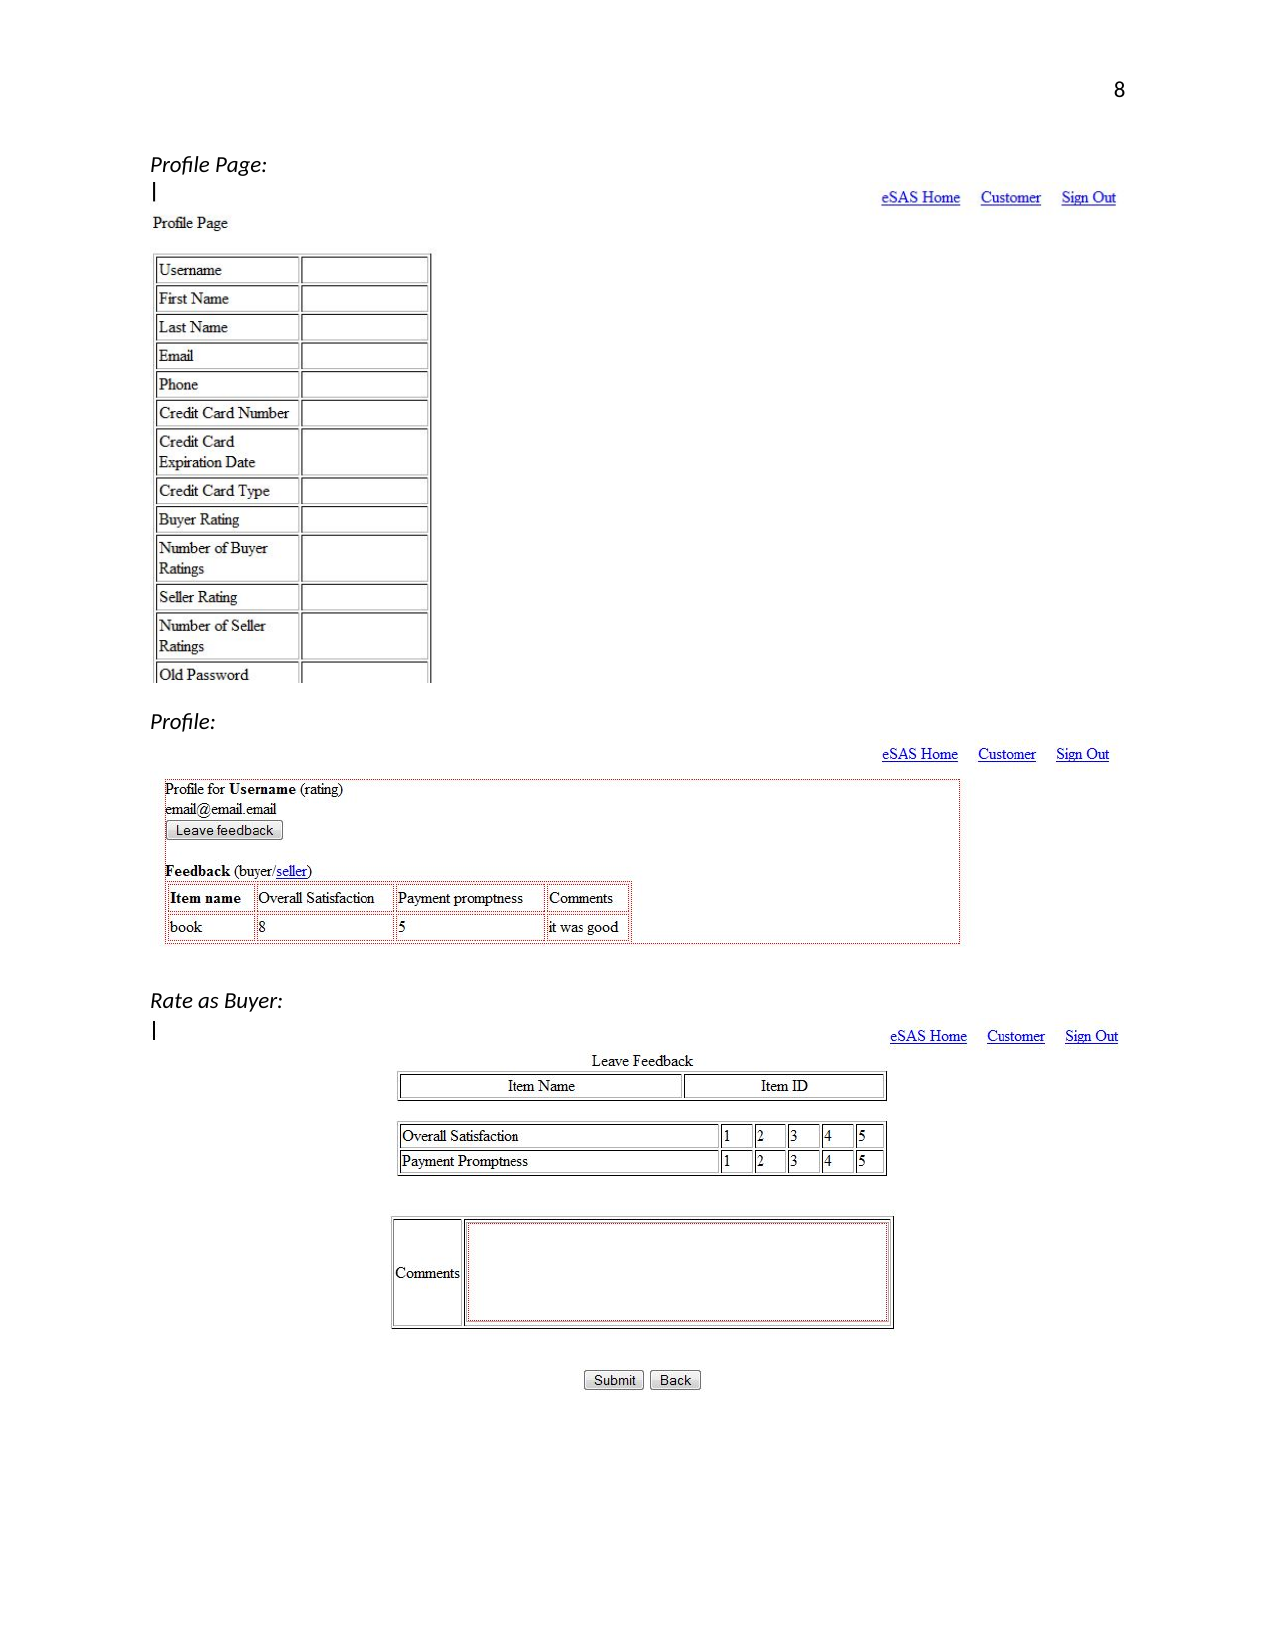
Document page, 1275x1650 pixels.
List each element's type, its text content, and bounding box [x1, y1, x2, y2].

text Rate as Buyer: [150, 986, 1125, 1018]
picture [150, 182, 1125, 683]
text Profile Page: [150, 150, 1125, 182]
picture [150, 739, 1124, 962]
picture [150, 1018, 1125, 1424]
